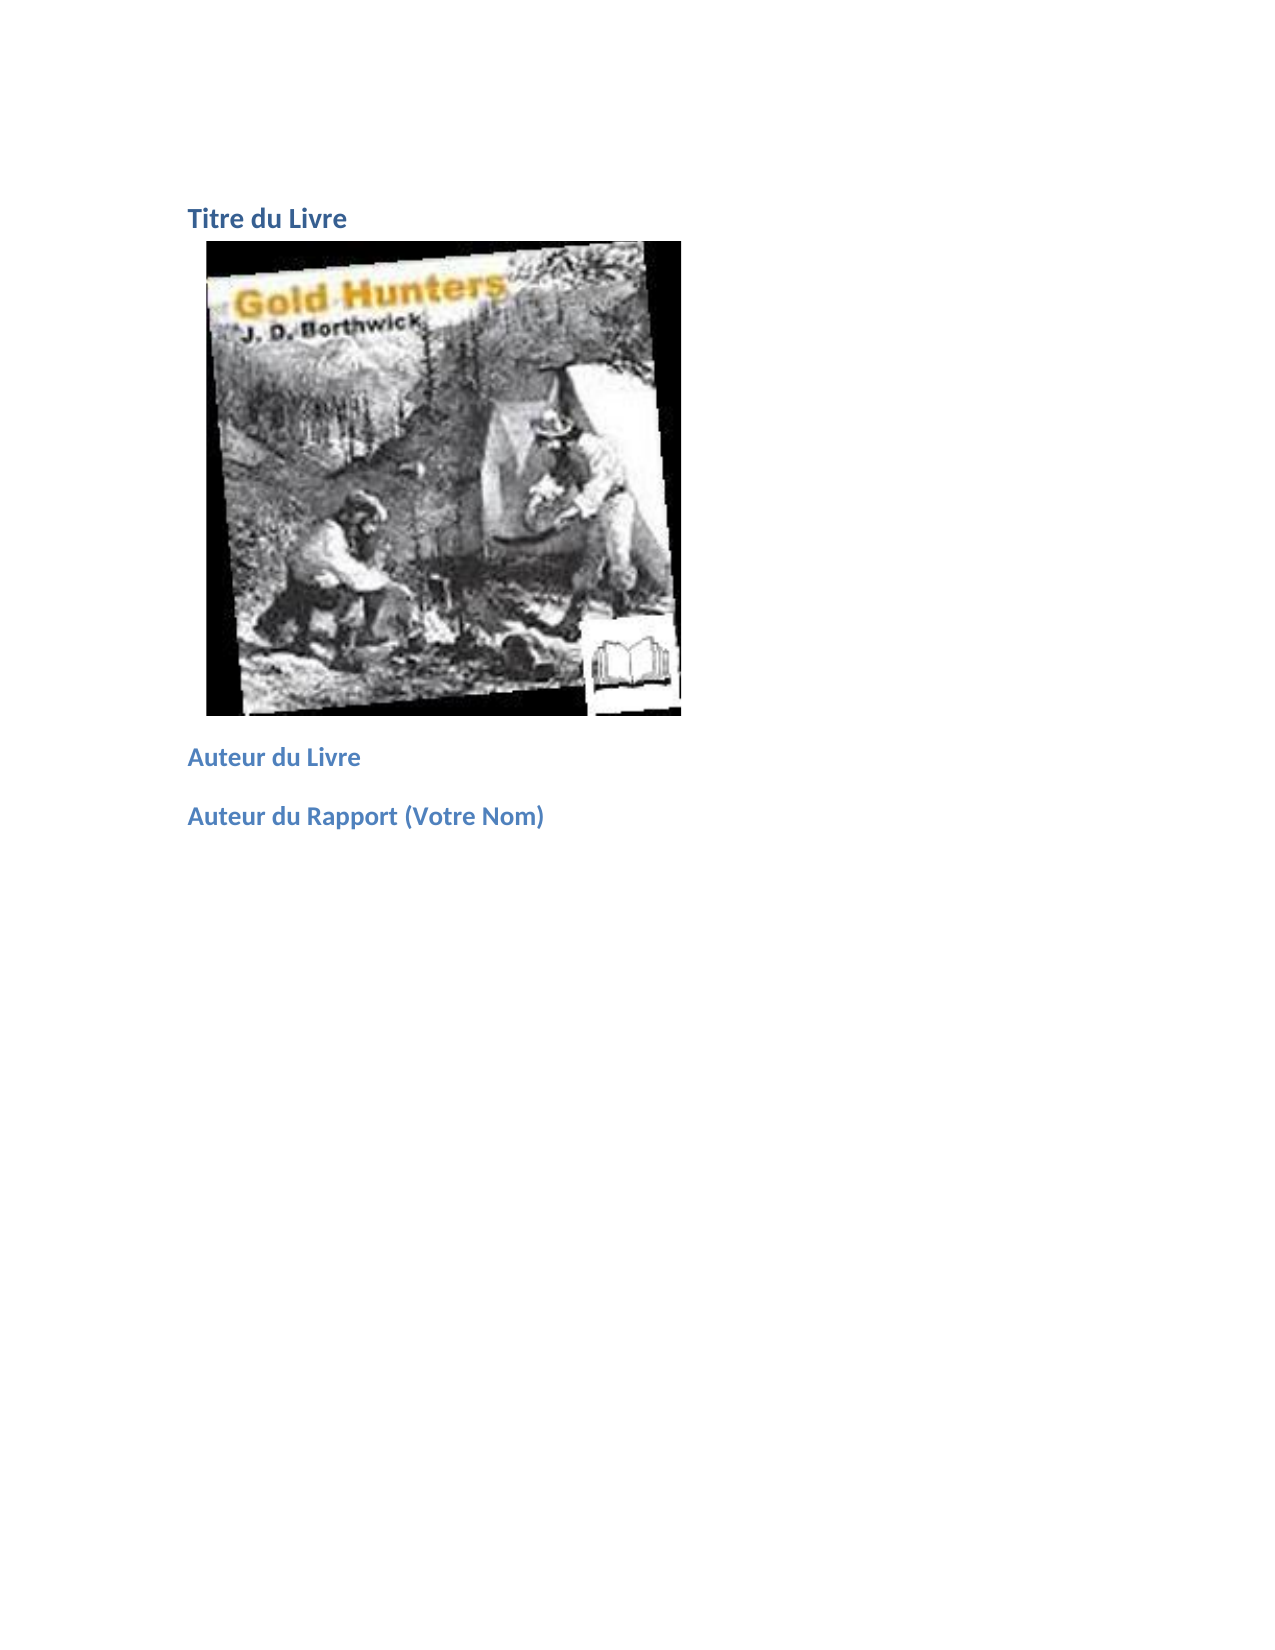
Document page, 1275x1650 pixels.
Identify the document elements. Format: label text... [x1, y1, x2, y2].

subtitle Auteur du Livre [187, 741, 1087, 774]
picture [206, 241, 682, 716]
subtitle Auteur du Rapport (Votre Nom) [187, 799, 1087, 832]
subtitle Titre du Livre [187, 200, 1087, 236]
